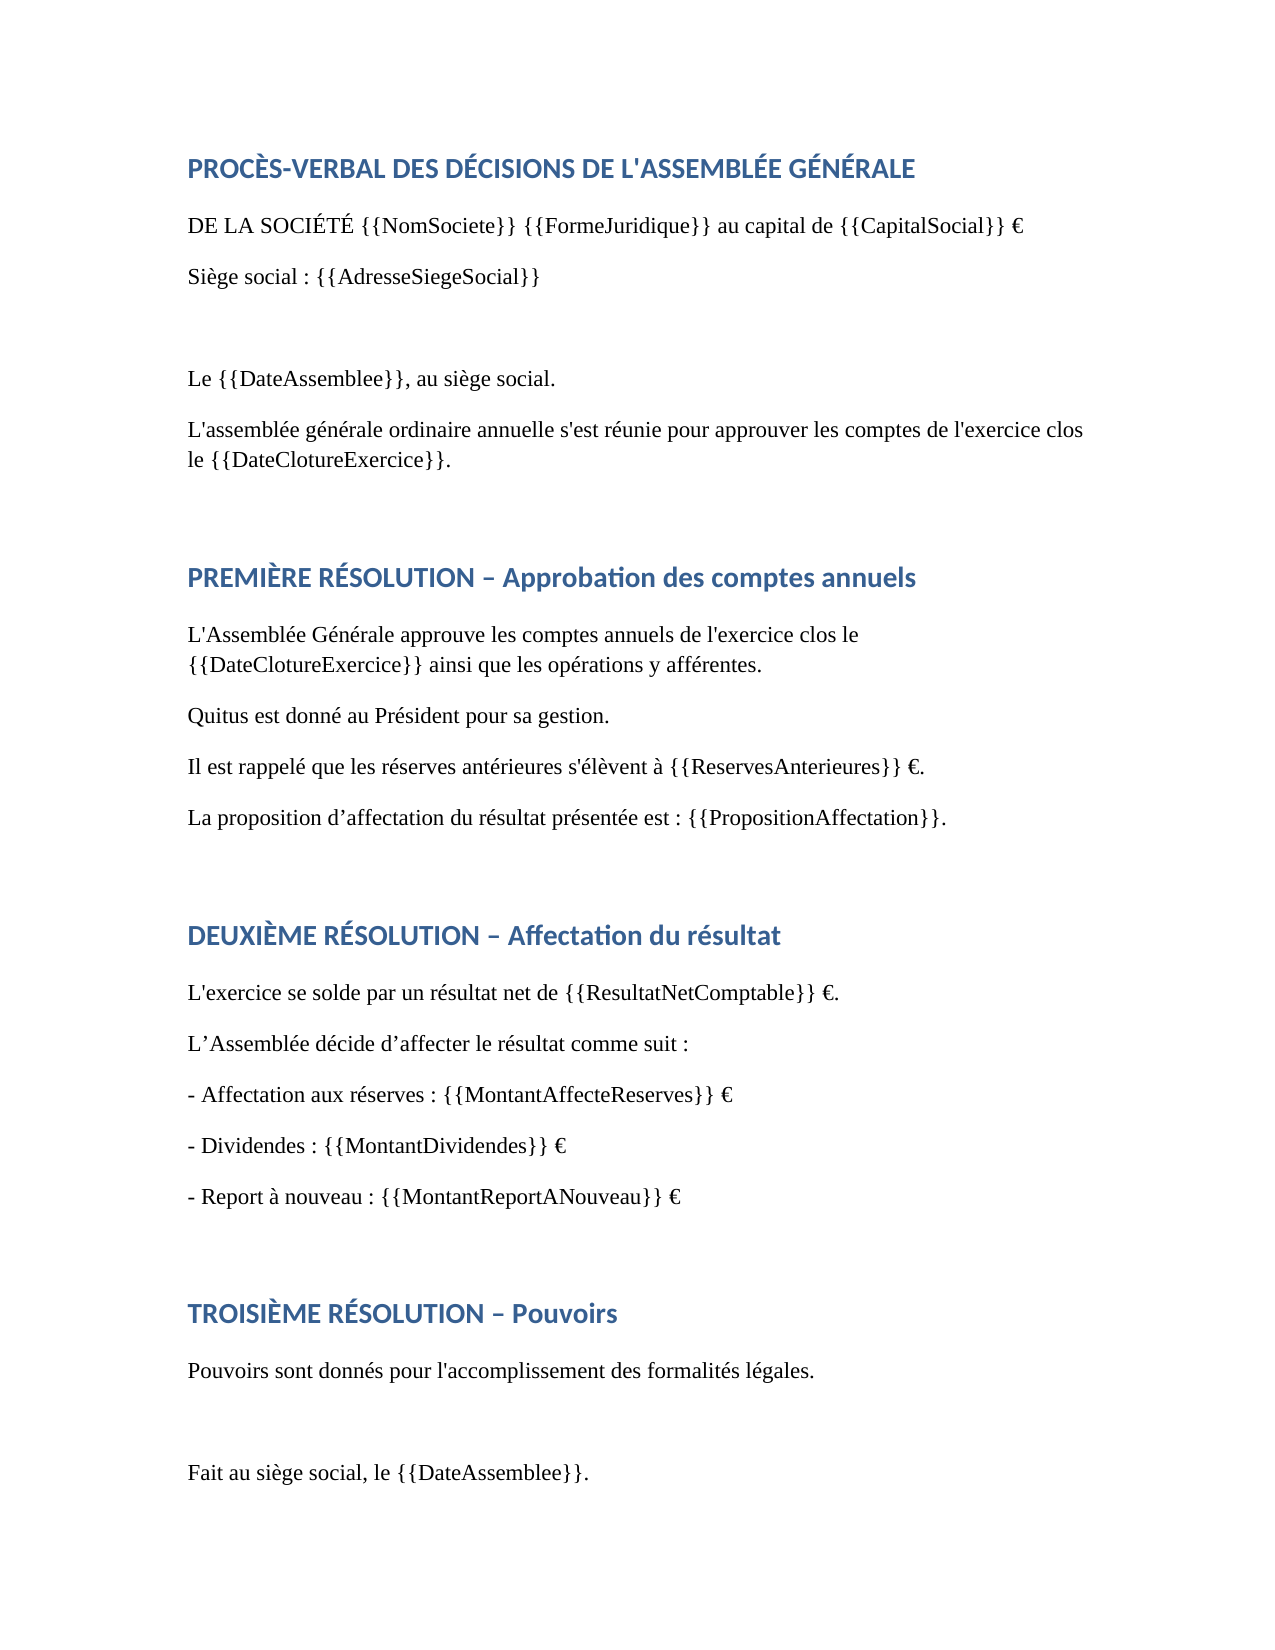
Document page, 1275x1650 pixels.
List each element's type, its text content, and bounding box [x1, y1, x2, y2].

text DEUXIÈME RÉSOLUTION – Affectation du résultat [187, 917, 1087, 952]
text L'exercice se solde par un résultat net de {{ResultatNetComptable}} €. [187, 979, 1087, 1005]
text TROISIÈME RÉSOLUTION – Pouvoirs [187, 1296, 1087, 1331]
text - Report à nouveau : {{MontantReportANouveau}} € [187, 1183, 1087, 1209]
text L'Assemblée Générale approuve les comptes annuels de l'exercice clos le {{DateClotureExercice}} ainsi que les opérations y afférentes. [187, 621, 1087, 677]
text Il est rappelé que les réserves antérieures s'élèvent à {{ReservesAnterieures}} €. [187, 753, 1087, 779]
text PREMIÈRE RÉSOLUTION – Approbation des comptes annuels [187, 559, 1087, 594]
text L'assemblée générale ordinaire annuelle s'est réunie pour approuver les comptes de l'exercice clos le {{DateClotureExercice}}. [187, 416, 1087, 472]
text DE LA SOCIÉTÉ {{NomSociete}} {{FormeJuridique}} au capital de {{CapitalSocial}} € [187, 212, 1087, 238]
text - Affectation aux réserves : {{MontantAffecteReserves}} € [187, 1081, 1087, 1107]
text Le {{DateAssemblee}}, au siège social. [187, 365, 1087, 391]
text Quitus est donné au Président pour sa gestion. [187, 702, 1087, 728]
text La proposition d’affectation du résultat présentée est : {{PropositionAffectation}}. [187, 804, 1087, 830]
text Siège social : {{AdresseSiegeSocial}} [187, 263, 1087, 289]
text Pouvoirs sont donnés pour l'accomplissement des formalités légales. [187, 1357, 1087, 1384]
text - Dividendes : {{MontantDividendes}} € [187, 1132, 1087, 1158]
text Fait au siège social, le {{DateAssemblee}}. [187, 1459, 1087, 1486]
text L’Assemblée décide d’affecter le résultat comme suit : [187, 1030, 1087, 1056]
text PROCÈS-VERBAL DES DÉCISIONS DE L'ASSEMBLÉE GÉNÉRALE [187, 150, 1087, 186]
